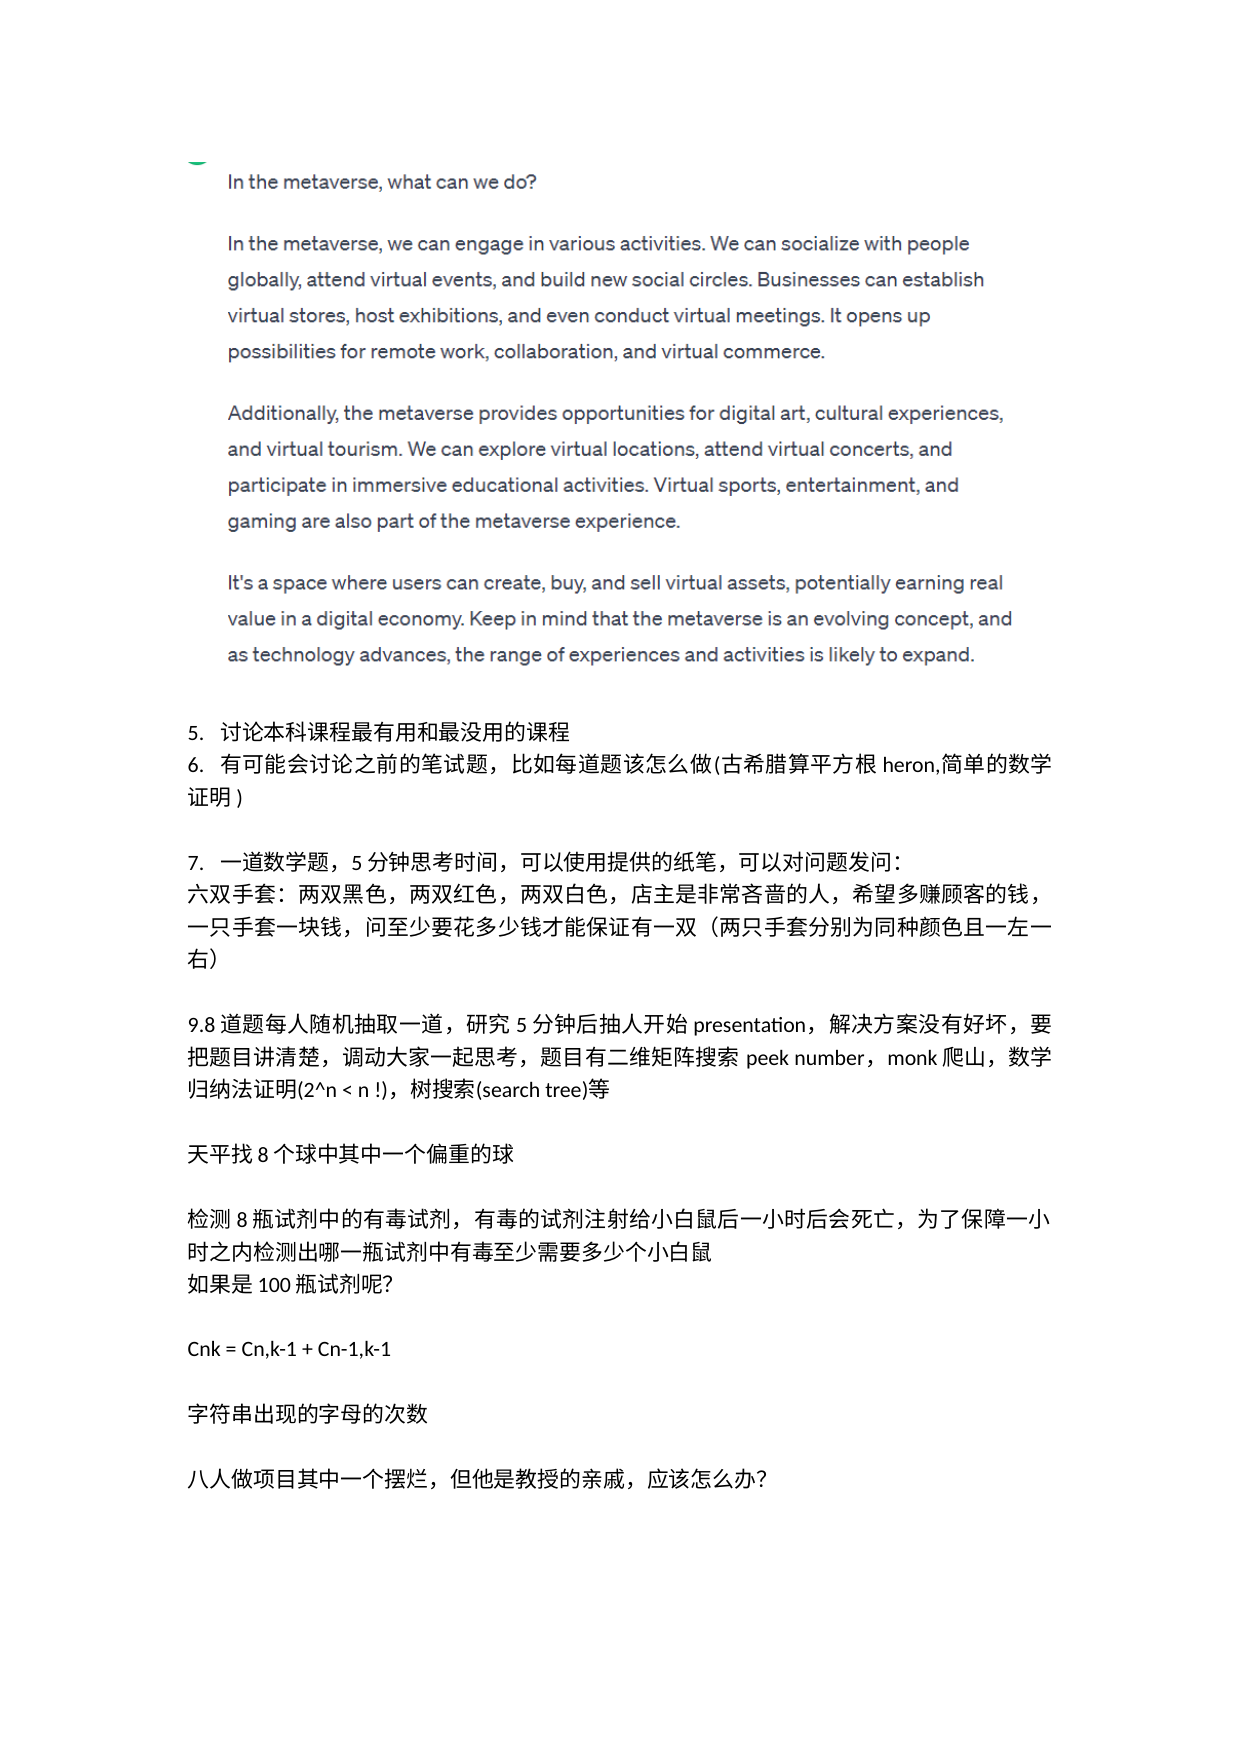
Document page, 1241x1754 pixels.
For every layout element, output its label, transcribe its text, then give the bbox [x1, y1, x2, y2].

list 一道数学题，5分钟思考时间，可以使用提供的纸笔，可以对问题发问： [187, 844, 1053, 877]
text 检测8瓶试剂中的有毒试剂，有毒的试剂注射给小白鼠后一小时后会死亡，为了保障一小时之内检测出哪一瓶试剂中有毒至少需要多少个小白鼠 [187, 1202, 1053, 1267]
text 如果是100瓶试剂呢？ [187, 1267, 1053, 1299]
text 六双手套：两双黑色，两双红色，两双白色，店主是非常吝啬的人，希望多赚顾客的钱，一只手套一块钱，问至少要花多少钱才能保证有一双（两只手套分别为同种颜色且一左一右） [187, 877, 1053, 974]
picture [187, 162, 1053, 684]
list 讨论本科课程最有用和最没用的课程 [187, 714, 1053, 747]
text Cnk = Cn,k-1 + Cn-1,k-1 [187, 1332, 1053, 1364]
text 9.8道题每人随机抽取一道，研究5分钟后抽人开始presentation，解决方案没有好坏，要把题目讲清楚，调动大家一起思考，题目有二维矩阵搜索peek number，monk爬山，数学归纳法证明(2^n < n !)，树搜索(search tree)等 [187, 1007, 1053, 1104]
text 八人做项目其中一个摆烂，但他是教授的亲戚，应该怎么办？ [187, 1462, 1053, 1494]
list 有可能会讨论之前的笔试题，比如每道题该怎么做(古希腊算平方根heron,简单的数学证明 ) [187, 747, 1053, 812]
text 天平找8个球中其中一个偏重的球 [187, 1137, 1053, 1169]
text 字符串出现的字母的次数 [187, 1397, 1053, 1429]
